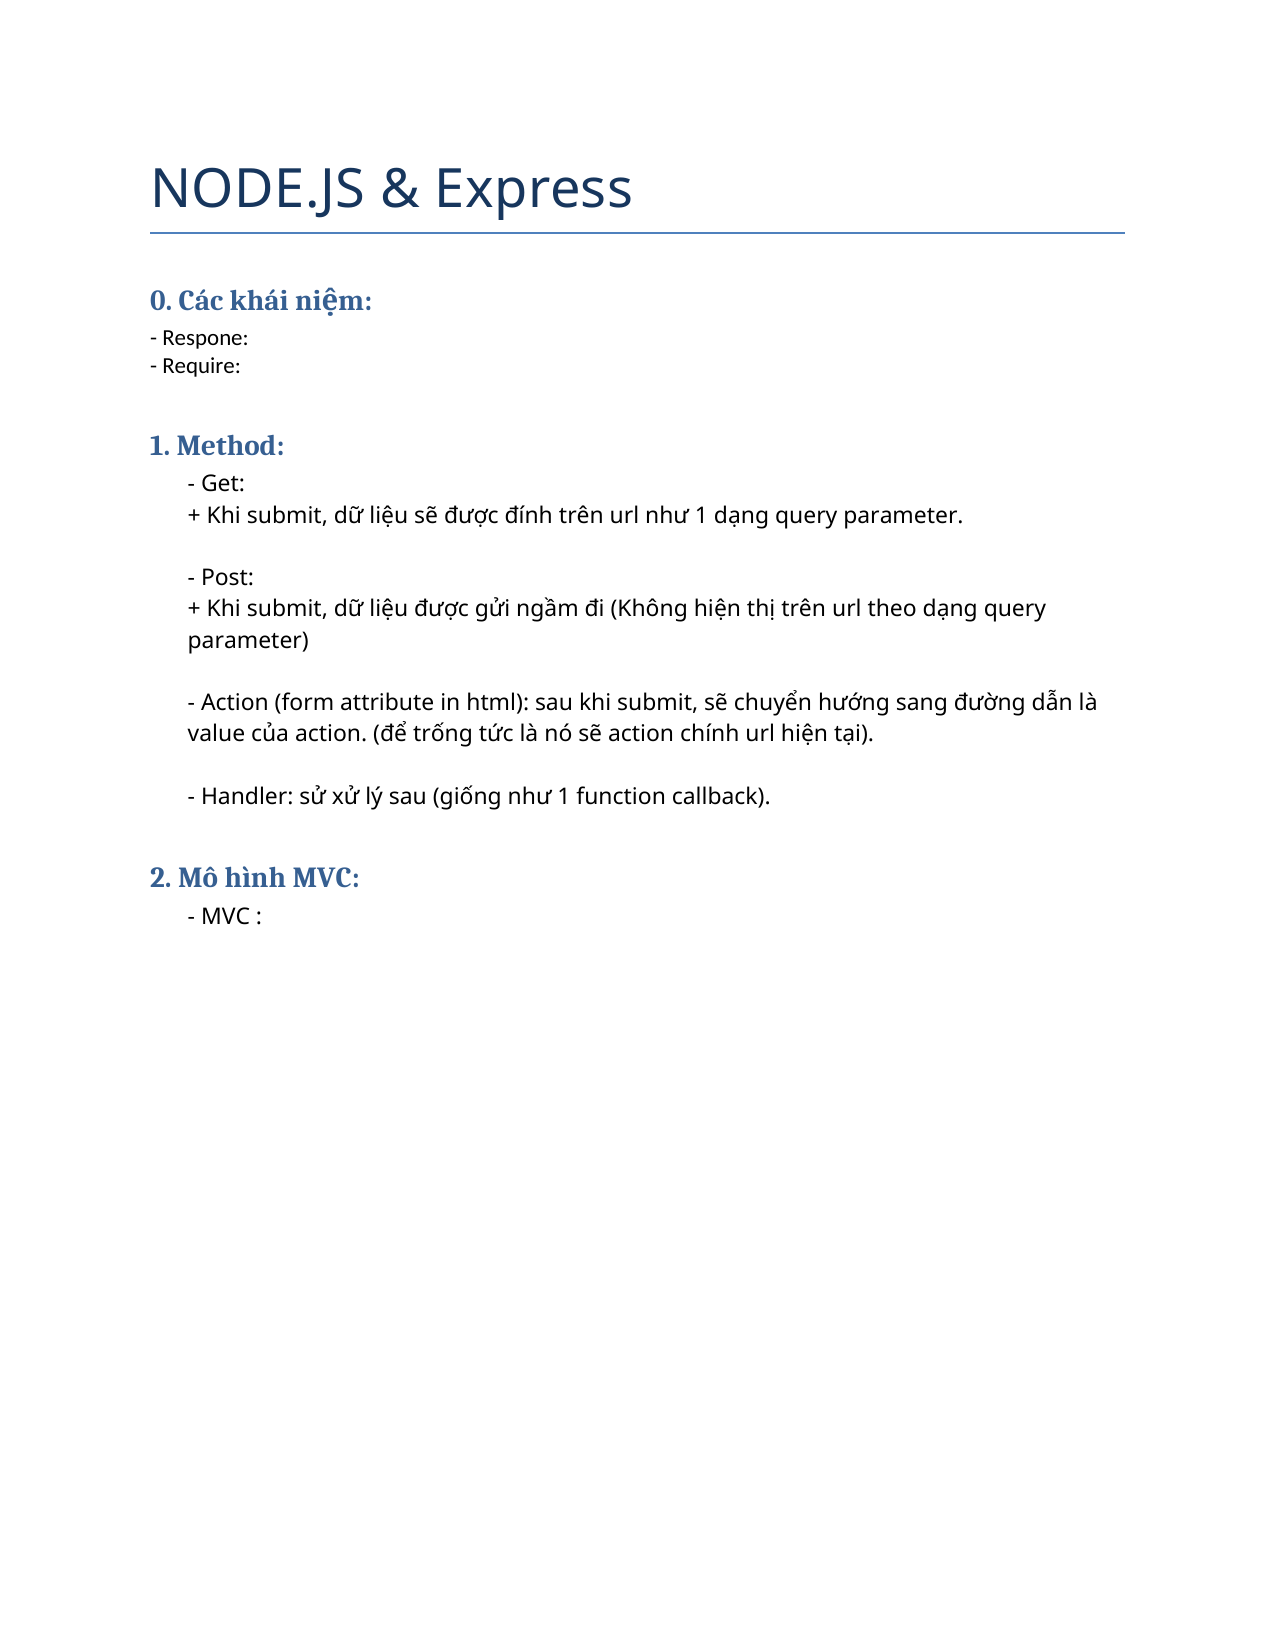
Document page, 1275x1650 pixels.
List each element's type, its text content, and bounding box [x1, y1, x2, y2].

text - Require: [150, 351, 1125, 379]
subtitle 0. Các khái niệm: [150, 284, 1125, 318]
text - MVC : [187, 899, 1125, 931]
text - Handler: sử xử lý sau (giống như 1 function callback). [187, 780, 1125, 811]
title NODE.JS & Express [150, 150, 1125, 232]
subtitle 1. Method: [150, 429, 1125, 462]
text - Action (form attribute in html): sau khi submit, sẽ chuyển hướng sang đường dẫn là value của action. (để trống tức là nó sẽ action chính url hiện tại). [187, 686, 1125, 748]
subtitle 2. Mô hình MVC: [150, 861, 1125, 894]
text + Khi submit, dữ liệu sẽ được đính trên url như 1 dạng query parameter. [187, 498, 1125, 530]
text - Post: [187, 561, 1125, 592]
text + Khi submit, dữ liệu được gửi ngầm đi (Không hiện thị trên url theo dạng query parameter) [187, 592, 1125, 655]
text - Get: [187, 467, 1125, 498]
text - Respone: [150, 323, 1125, 351]
